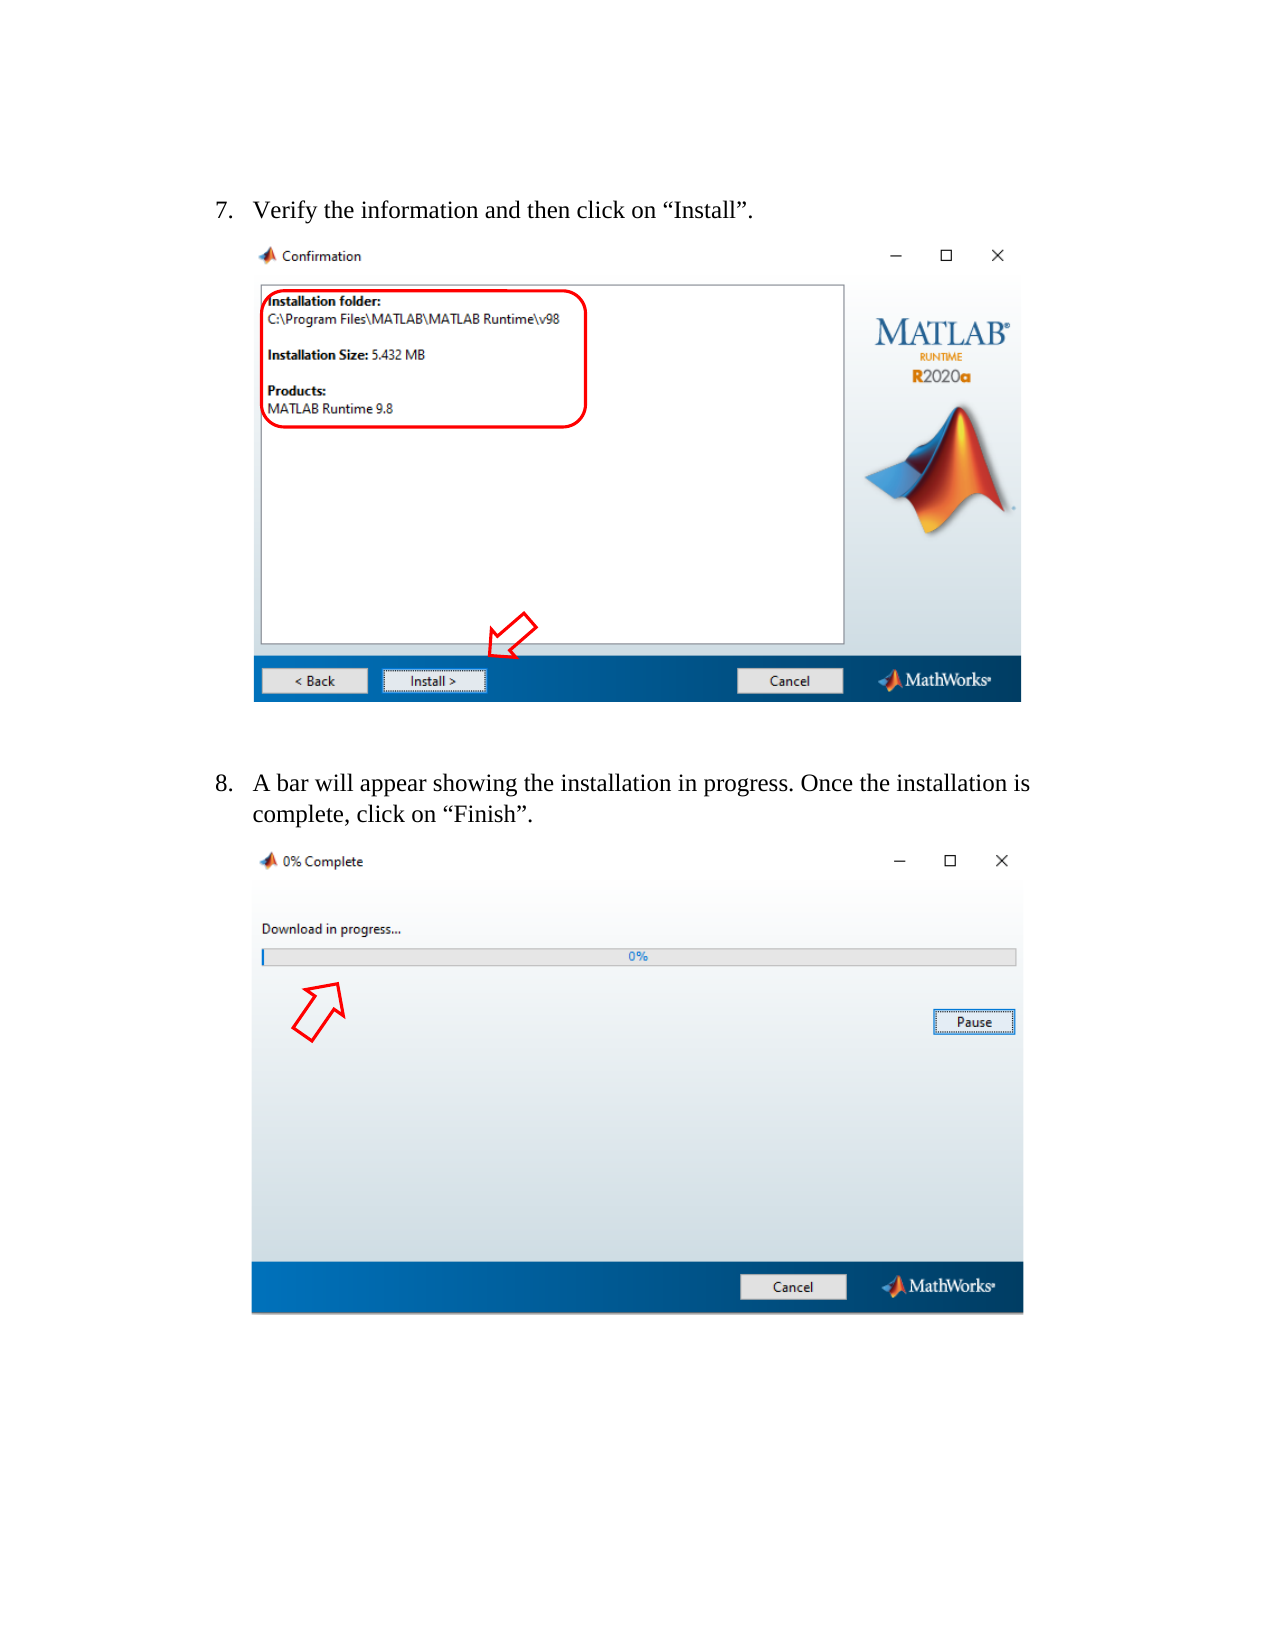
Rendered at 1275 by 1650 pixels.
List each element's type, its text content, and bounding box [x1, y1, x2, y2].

list A bar will appear showing the installation in progress. Once the installation is complete, click on “Finish”. [215, 768, 1098, 828]
picture [253, 243, 1022, 702]
list Verify the information and then click on “Install”. [215, 195, 1098, 224]
picture [251, 847, 1024, 1315]
